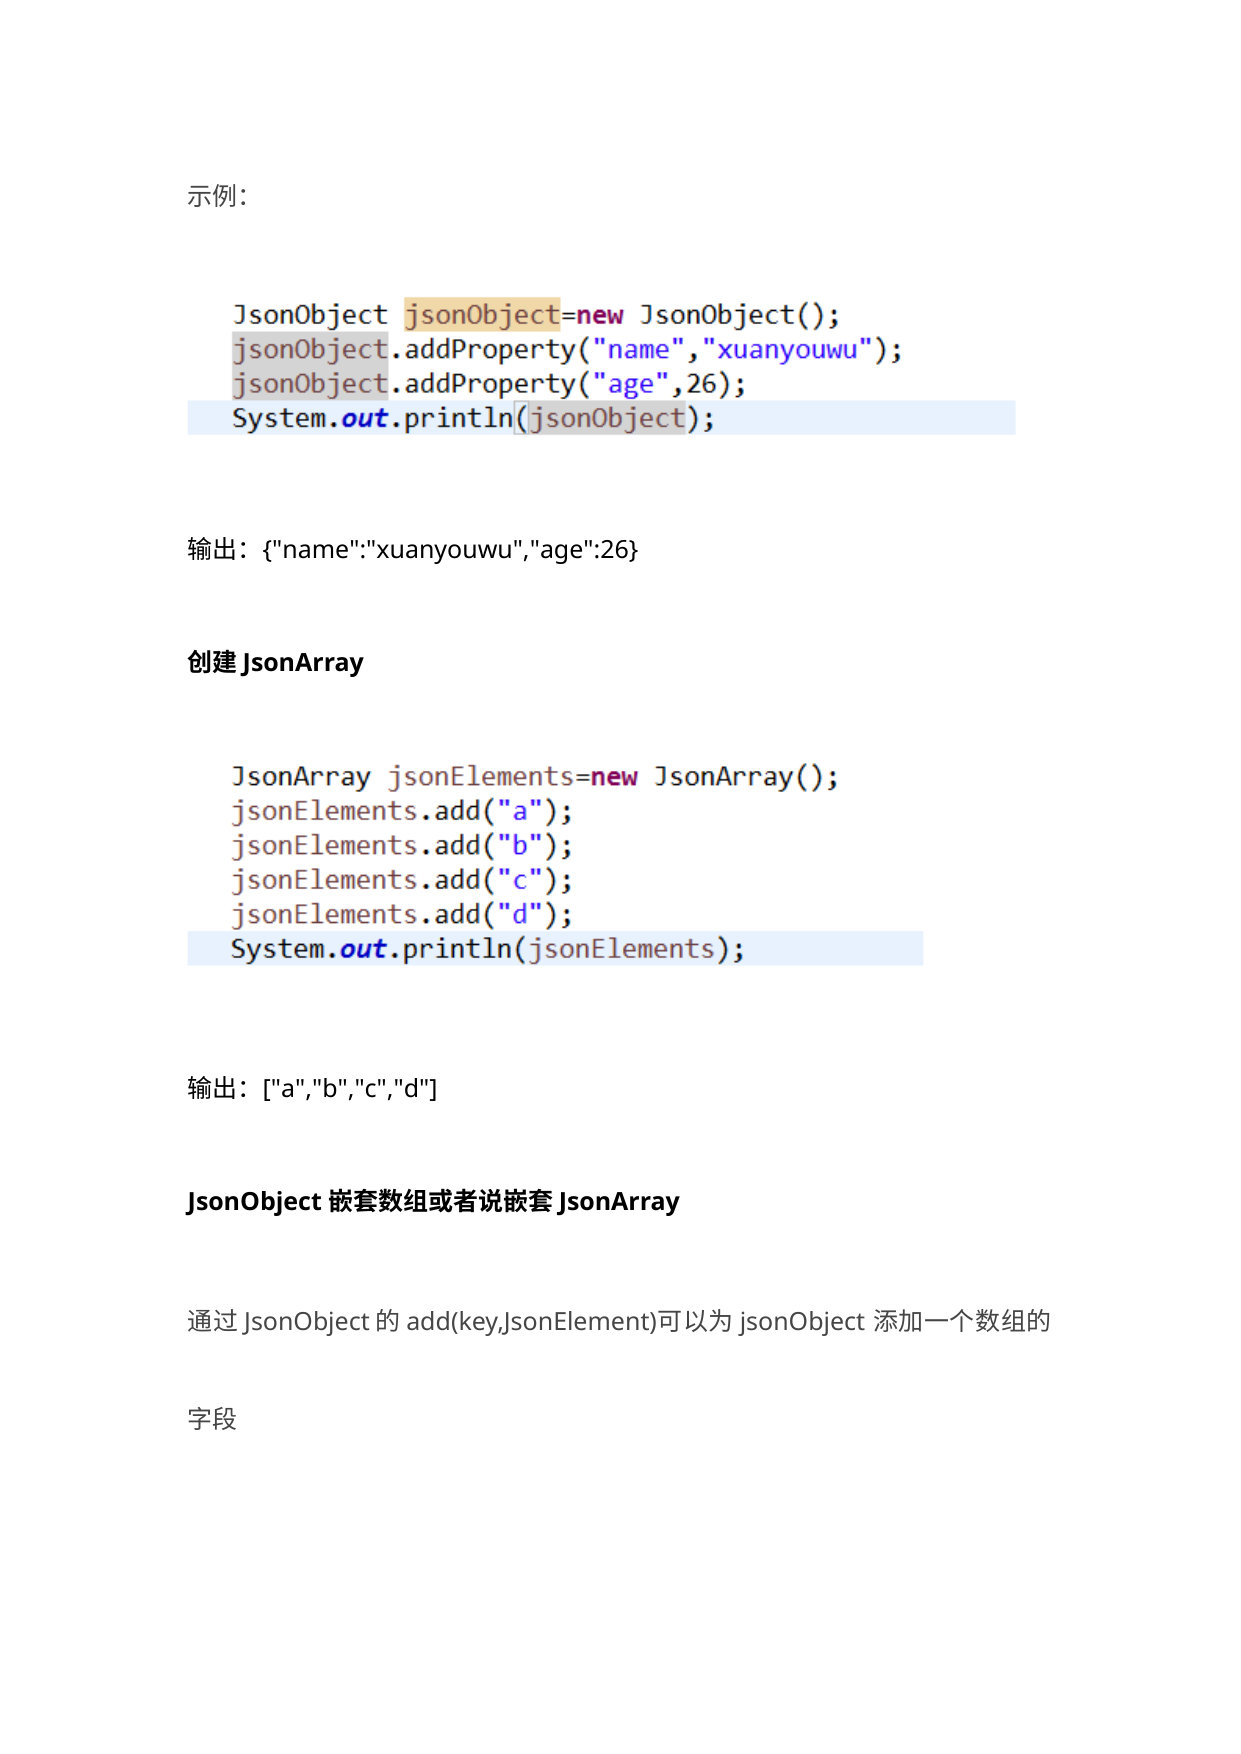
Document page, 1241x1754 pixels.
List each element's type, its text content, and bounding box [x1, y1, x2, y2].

picture [187, 274, 1016, 457]
text 通过JsonObject的add(key,JsonElement)可以为jsonObject 添加一个数组的字段 [187, 1287, 1053, 1450]
text 示例： [187, 162, 1053, 227]
picture [187, 748, 924, 980]
text 输出：{"name":"xuanyouwu","age":26} [187, 515, 1053, 580]
subtitle 创建JsonArray [187, 628, 1053, 693]
subtitle JsonObject 嵌套数组或者说嵌套JsonArray [187, 1167, 1053, 1232]
text 输出：["a","b","c","d"] [187, 1054, 1053, 1119]
